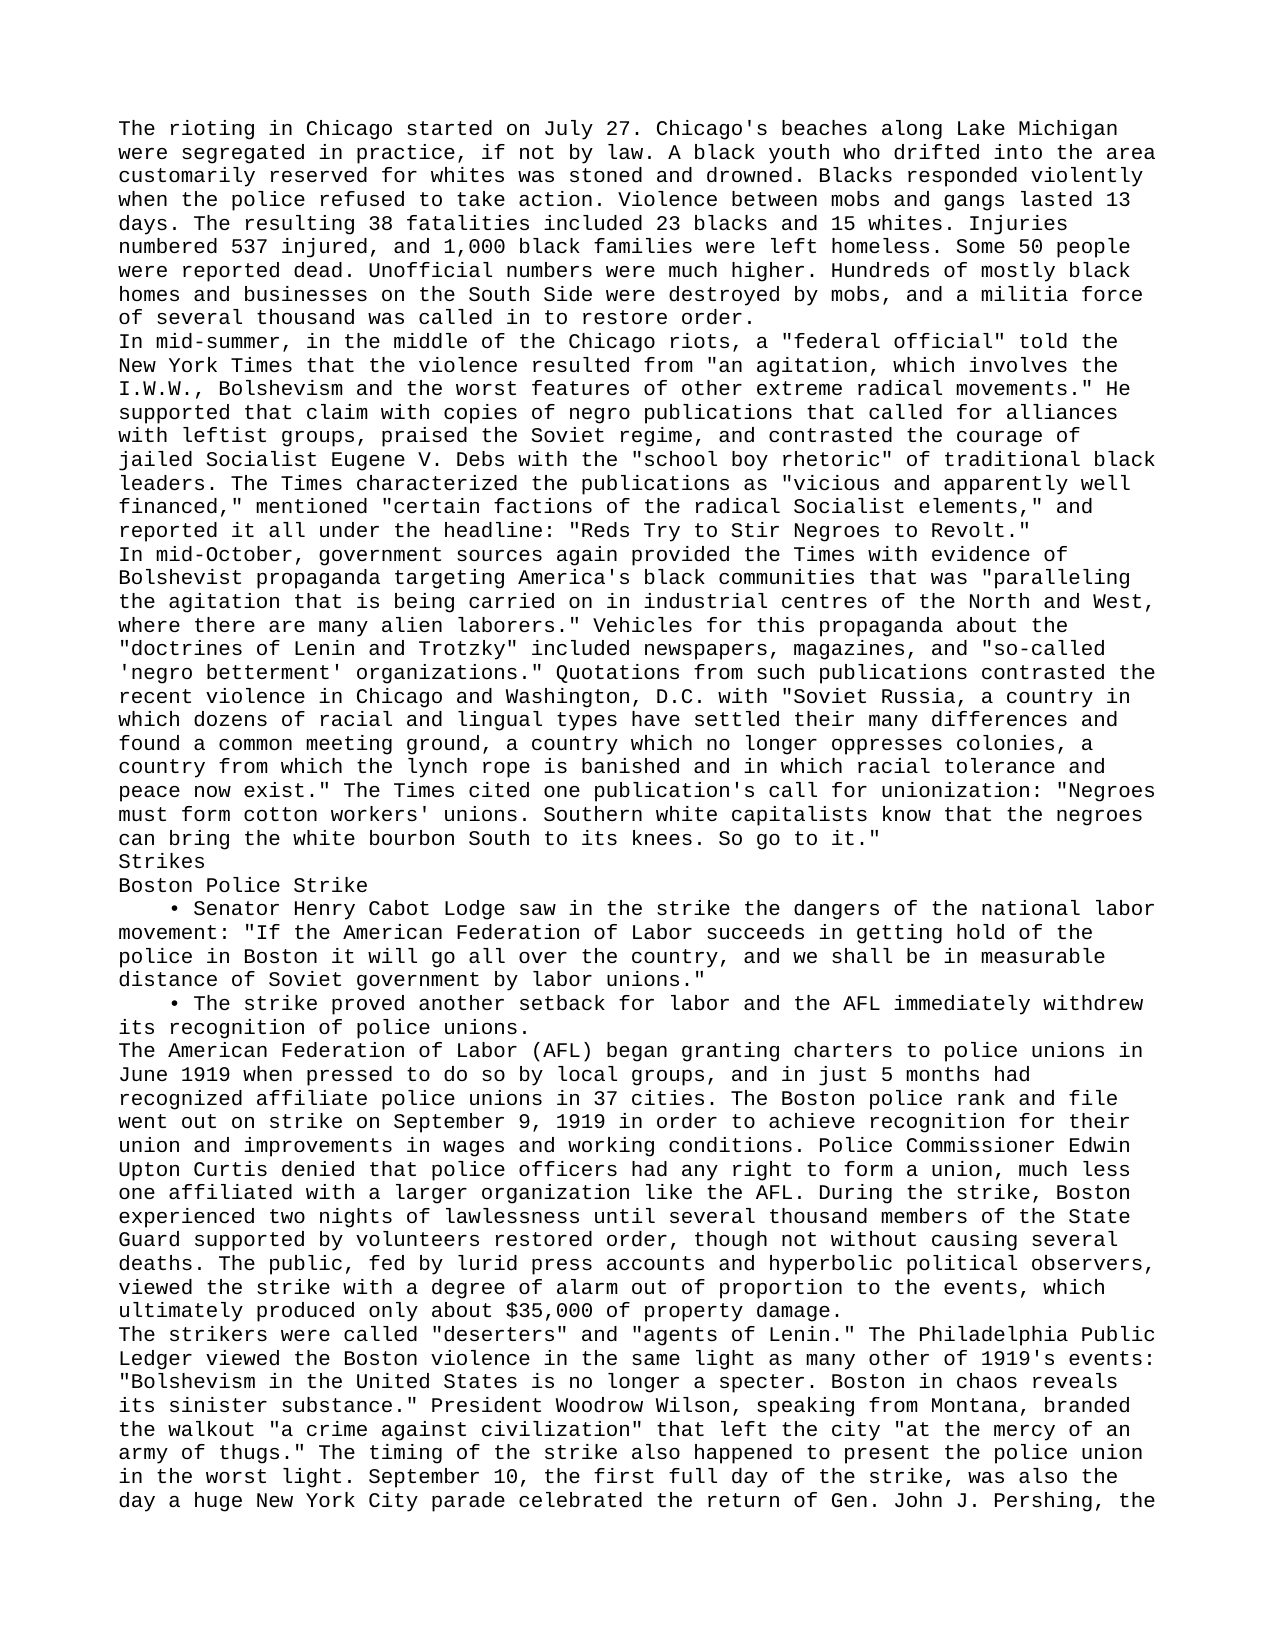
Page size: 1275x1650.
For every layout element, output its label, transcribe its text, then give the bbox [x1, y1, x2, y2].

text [118, 1324, 1157, 1513]
text Strikes [118, 851, 1157, 875]
text • The strike proved another setback for labor and the AFL immediately withdrew its recognition of police unions. [118, 993, 1157, 1040]
text Boston Police Strike [118, 875, 1157, 898]
text In mid-October, government sources again provided the Times with evidence of Bolshevist propaganda targeting America's black communities that was "paralleling the agitation that is being carried on in industrial centres of the North and West, where there are many alien laborers." Vehicles for this propaganda about the "doctrines of Lenin and Trotzky" included newspapers, magazines, and "so-called 'negro betterment' organizations." Quotations from such publications contrasted the recent violence in Chicago and Washington, D.C. with "Soviet Russia, a country in which dozens of racial and lingual types have settled their many differences and found a common meeting ground, a country which no longer oppresses colonies, a country from which the lynch rope is banished and in which racial tolerance and peace now exist." The Times cited one publication's call for unionization: "Negroes must form cotton workers' unions. Southern white capitalists know that the negroes can bring the white bourbon South to its knees. So go to it." [118, 544, 1157, 851]
text The American Federation of Labor (AFL) began granting charters to police unions in June 1919 when pressed to do so by local groups, and in just 5 months had recognized affiliate police unions in 37 cities. The Boston police rank and file went out on strike on September 9, 1919 in order to achieve recognition for their union and improvements in wages and working conditions. Police Commissioner Edwin Upton Curtis denied that police officers had any right to form a union, much less one affiliated with a larger organization like the AFL. During the strike, Boston experienced two nights of lawlessness until several thousand members of the State Guard supported by volunteers restored order, though not without causing several deaths. The public, fed by lurid press accounts and hyperbolic political observers, viewed the strike with a degree of alarm out of proportion to the events, which ultimately produced only about $35,000 of property damage. [118, 1040, 1157, 1324]
text In mid-summer, in the middle of the Chicago riots, a "federal official" told the New York Times that the violence resulted from "an agitation, which involves the I.W.W., Bolshevism and the worst features of other extreme radical movements." He supported that claim with copies of negro publications that called for alliances with leftist groups, praised the Soviet regime, and contrasted the courage of jailed Socialist Eugene V. Debs with the "school boy rhetoric" of traditional black leaders. The Times characterized the publications as "vicious and apparently well financed," mentioned "certain factions of the radical Socialist elements," and reported it all under the headline: "Reds Try to Stir Negroes to Revolt." [118, 331, 1157, 544]
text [118, 118, 1157, 331]
text • Senator Henry Cabot Lodge saw in the strike the dangers of the national labor movement: "If the American Federation of Labor succeeds in getting hold of the police in Boston it will go all over the country, and we shall be in measurable distance of Soviet government by labor unions." [118, 898, 1157, 993]
